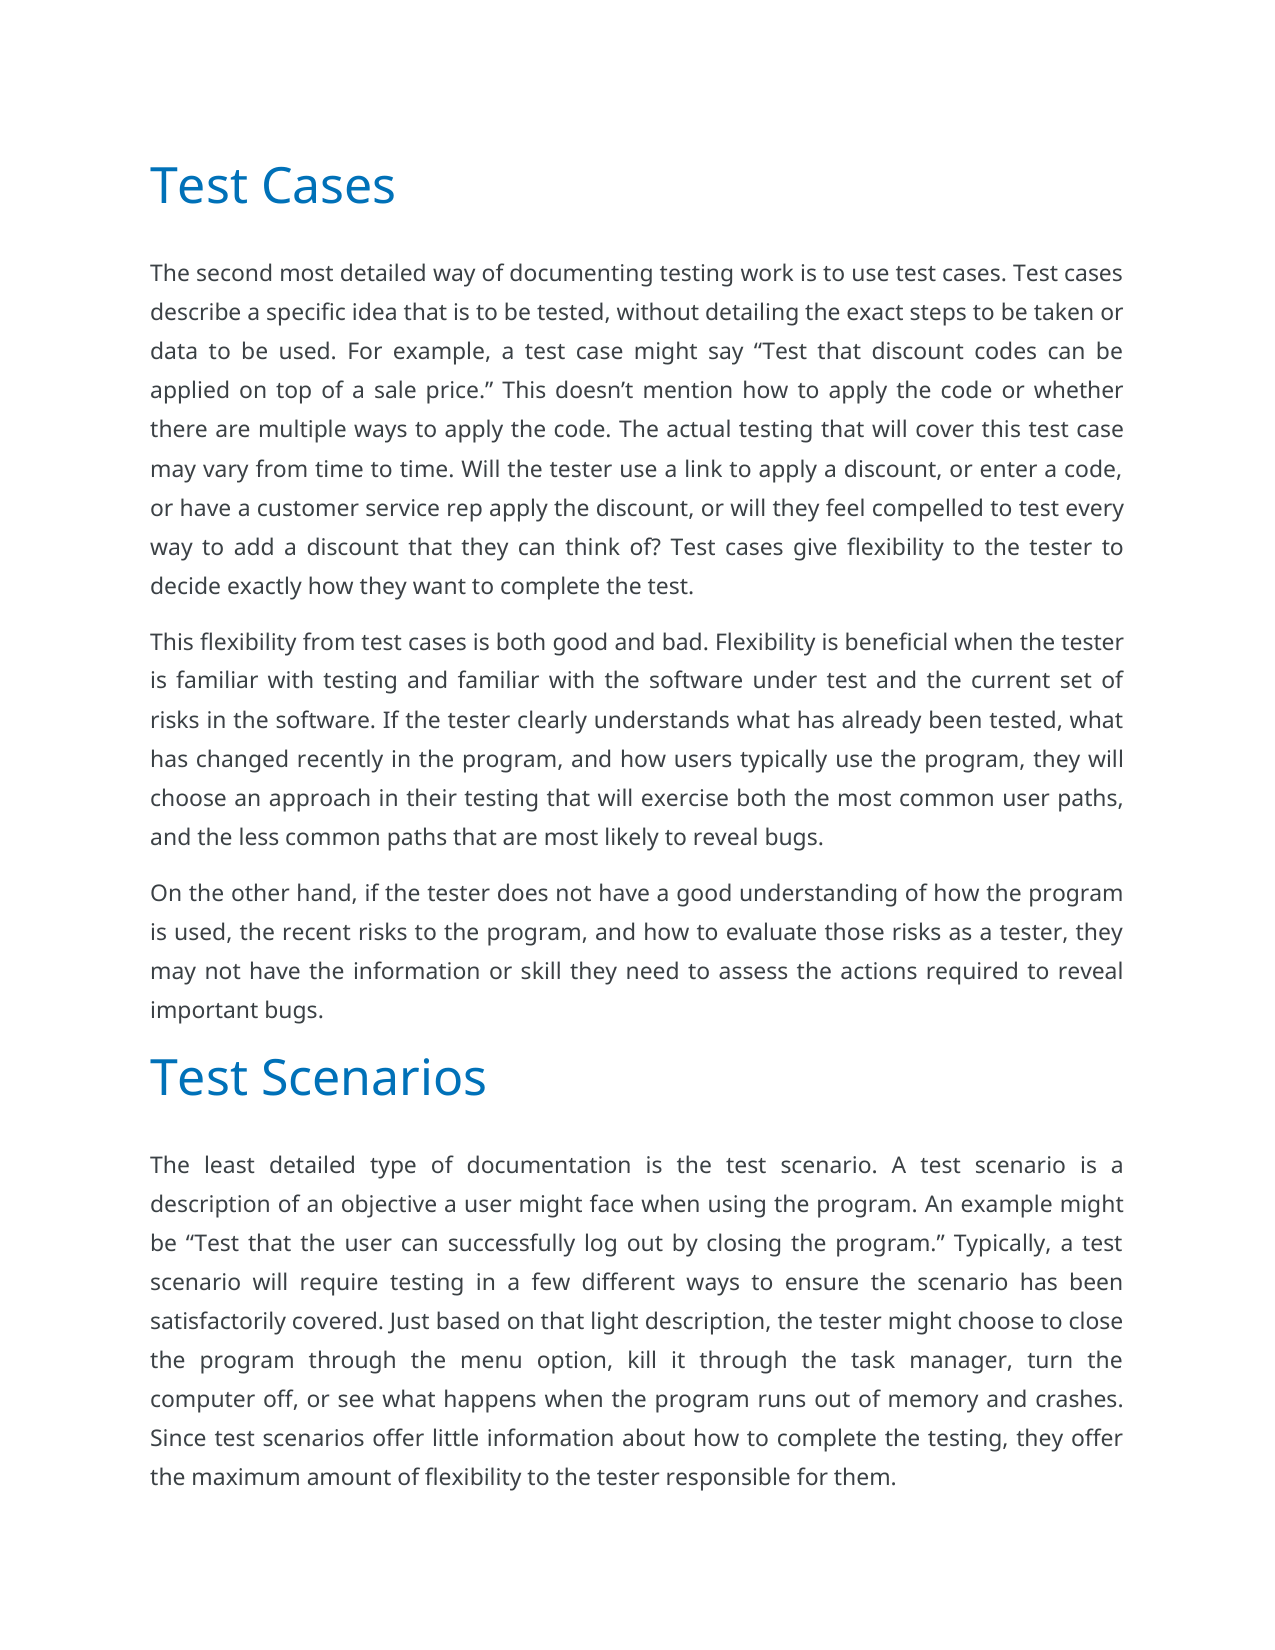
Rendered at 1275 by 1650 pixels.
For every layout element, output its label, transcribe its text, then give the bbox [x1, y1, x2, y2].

subtitle Test Scenarios [150, 1042, 1125, 1110]
text On the other hand, if the tester does not have a good understanding of how the program is used, the recent risks to the program, and how to evaluate those risks as a tester, they may not have the information or skill they need to assess the actions required to reveal important bugs. [150, 869, 1125, 1025]
text The least detailed type of documentation is the test scenario. A test scenario is a description of an objective a user might face when using the program. An example might be “Test that the user can successfully log out by closing the program.” Typically, a test scenario will require testing in a few different ways to ensure the scenario has been satisfactorily covered. Just based on that light description, the tester might choose to close the program through the menu option, kill it through the task manager, turn the computer off, or see what happens when the program runs out of memory and crashes. Since test scenarios offer little information about how to complete the testing, they offer the maximum amount of flexibility to the tester responsible for them. [150, 1141, 1125, 1492]
text The second most detailed way of documenting testing work is to use test cases. Test cases describe a specific idea that is to be tested, without detailing the exact steps to be taken or data to be used. For example, a test case might say “Test that discount codes can be applied on top of a sale price.” This doesn’t mention how to apply the code or whether there are multiple ways to apply the code. The actual testing that will cover this test case may vary from time to time. Will the tester use a link to apply a discount, or enter a code, or have a customer service rep apply the discount, or will they feel compelled to test every way to add a discount that they can think of? Test cases give flexibility to the tester to decide exactly how they want to complete the test. [150, 249, 1125, 601]
text This flexibility from test cases is both good and bad. Flexibility is beneficial when the tester is familiar with testing and familiar with the software under test and the current set of risks in the software. If the tester clearly understands what has already been tested, what has changed recently in the program, and how users typically use the program, they will choose an approach in their testing that will exercise both the most common user paths, and the less common paths that are most likely to reveal bugs. [150, 618, 1125, 852]
subtitle Test Cases [150, 150, 1125, 218]
